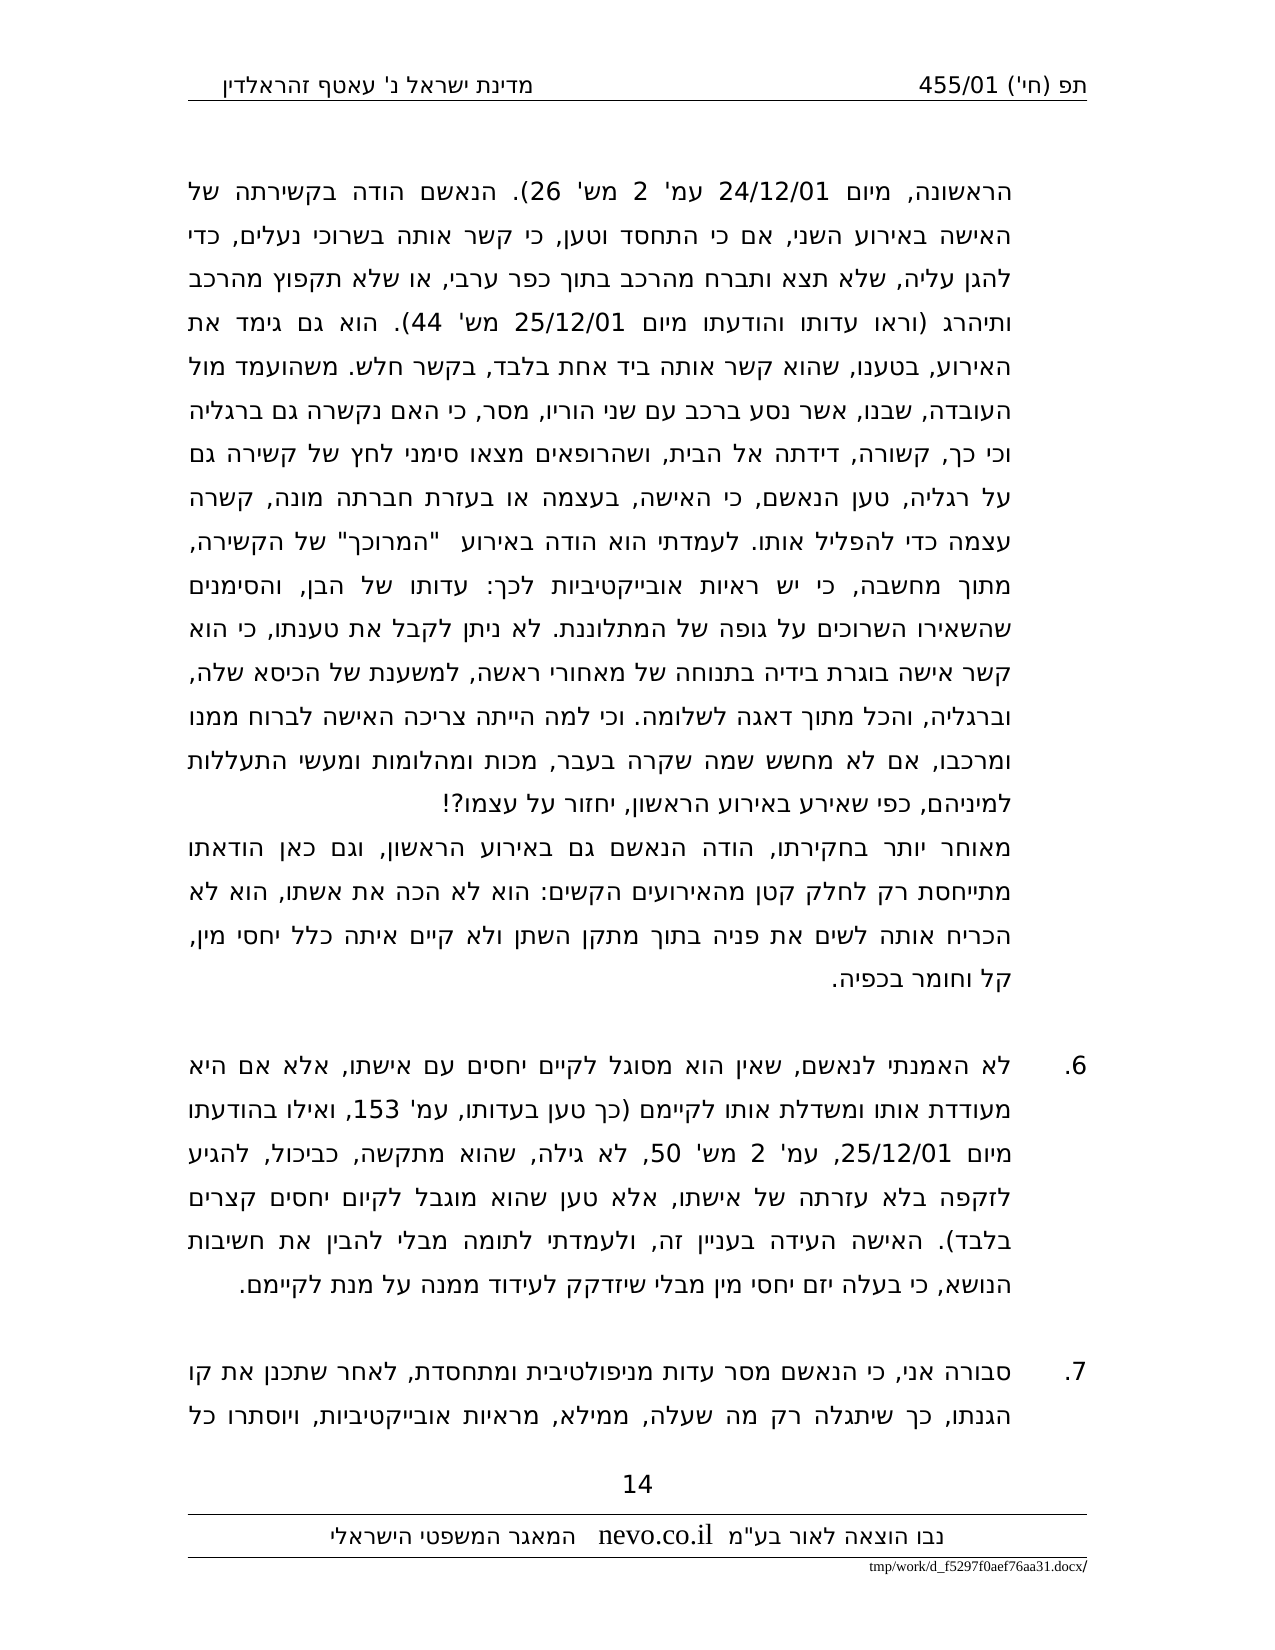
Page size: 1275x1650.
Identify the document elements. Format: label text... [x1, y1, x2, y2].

text 6. לא האמנתי לנאשם, שאין הוא מסוגל לקיים יחסים עם אישתו, אלא אם היא מעודדת אותו ומשדלת אותו לקיימם (כך טען בעדותו, עמ' 153, ואילו בהודעתו מיום 25/12/01, עמ' 2 מש' 50, לא גילה, שהוא מתקשה, כביכול, להגיע לזקפה בלא עזרתה של אישתו, אלא טען שהוא מוגבל לקיום יחסים קצרים בלבד). האישה העידה בעניין זה, ולעמדתי לתומה מבלי להבין את חשיבות הנושא, כי בעלה יזם יחסי מין מבלי שיזדקק לעידוד ממנה על מנת לקיימם. [187, 1052, 1087, 1299]
text מאוחר יותר בחקירתו, הודה הנאשם גם באירוע הראשון, וגם כאן הודאתו מתייחסת רק לחלק קטן מהאירועים הקשים: הוא לא הכה את אשתו, הוא לא הכריח אותה לשים את פניה בתוך מתקן השתן ולא קיים איתה כלל יחסי מין, קל וחומר בכפיה. [187, 833, 1087, 994]
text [187, 177, 1087, 819]
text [187, 1357, 1087, 1430]
